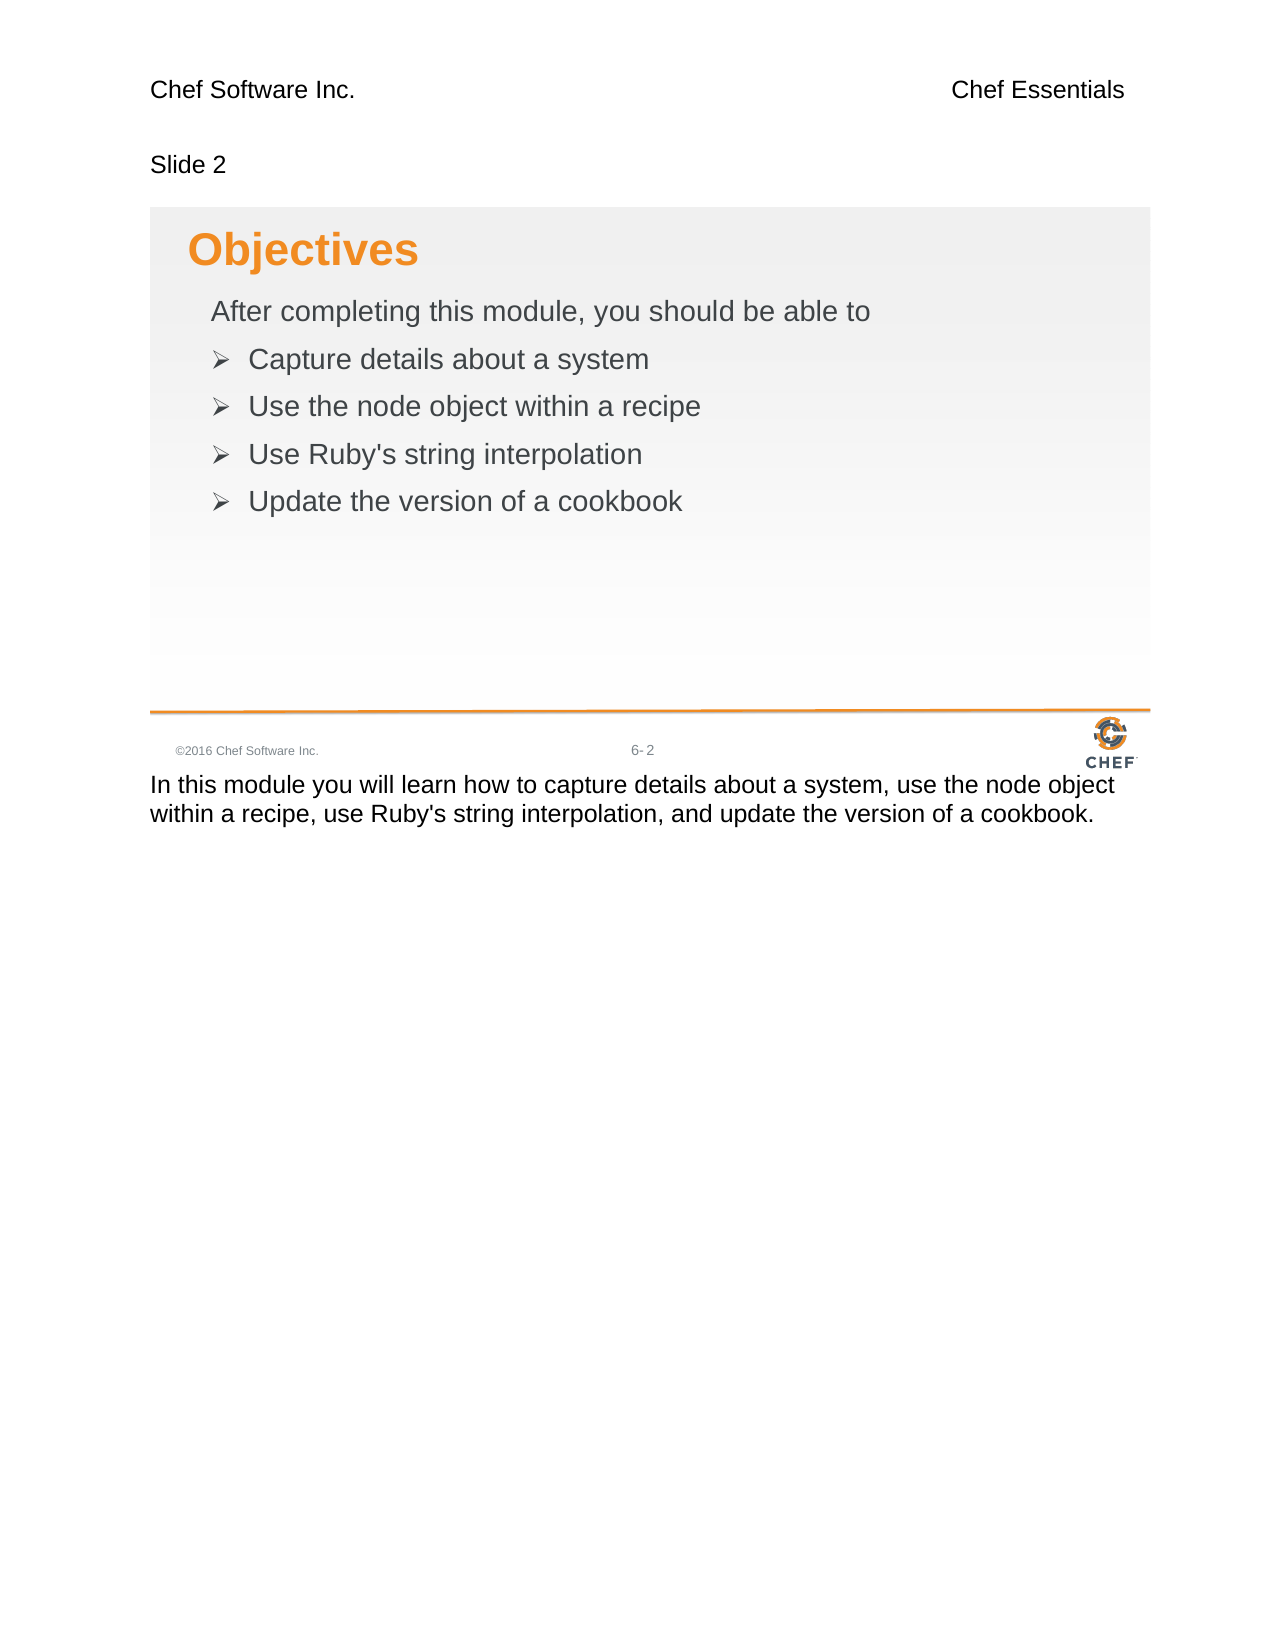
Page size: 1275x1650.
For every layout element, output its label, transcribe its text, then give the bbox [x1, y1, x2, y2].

text In this module you will learn how to capture details about a system, use the node object within a recipe, use Ruby's string interpolation, and update the version of a cookbook. [150, 770, 1125, 827]
text Slide 2 [150, 150, 1125, 179]
